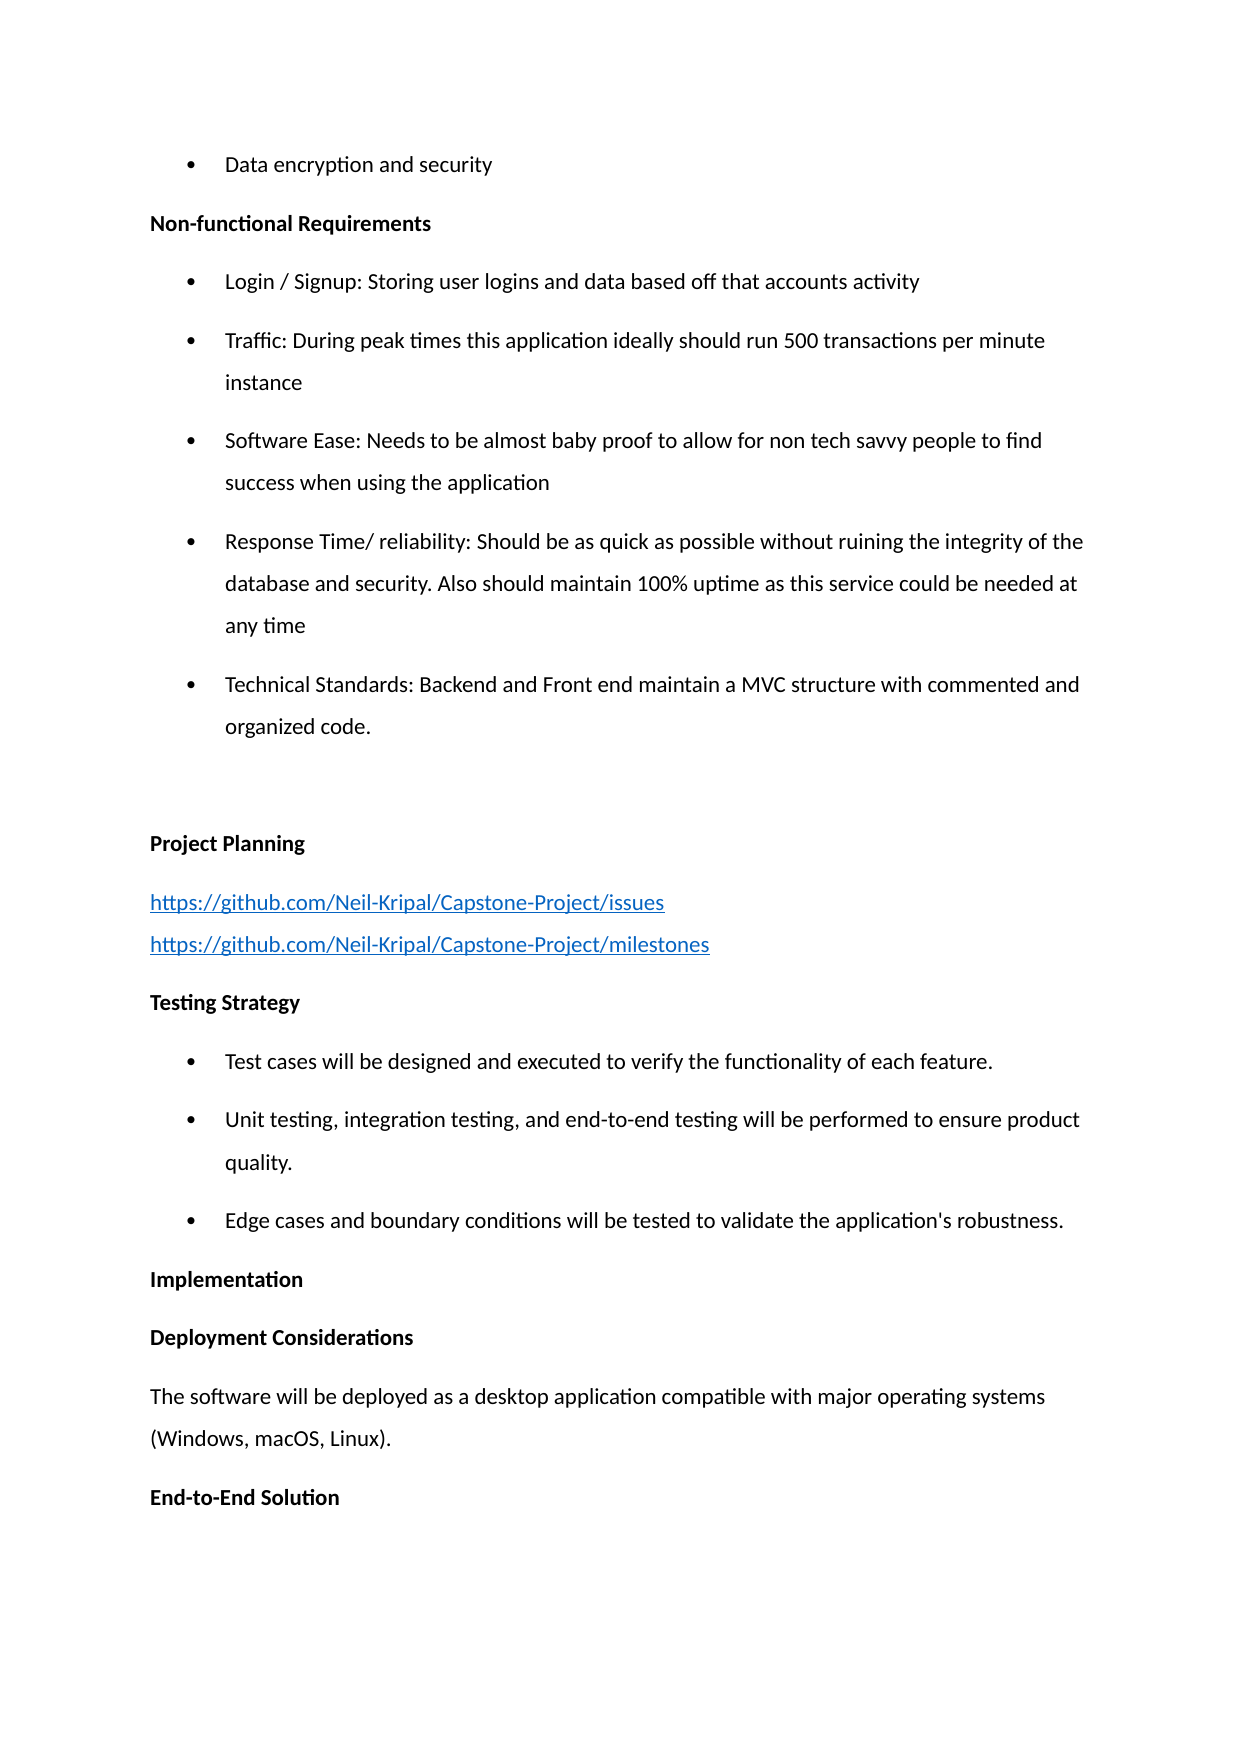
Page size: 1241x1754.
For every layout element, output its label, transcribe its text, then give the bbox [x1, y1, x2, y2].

list Login / Signup: Storing user logins and data based off that accounts activity [187, 267, 1090, 295]
list Response Time/ reliability: Should be as quick as possible without ruining the integrity of the database and security. Also should maintain 100% uptime as this service could be needed at any time [187, 527, 1090, 639]
list Unit testing, integration testing, and end-to-end testing will be performed to ensure product quality. [187, 1106, 1090, 1176]
list Software Ease: Needs to be almost baby proof to allow for non tech savvy people to find success when using the application [187, 427, 1090, 497]
list Technical Standards: Backend and Front end maintain a MVC structure with commented and organized code. [187, 670, 1090, 740]
text End-to-End Solution [150, 1483, 1090, 1511]
list Edge cases and boundary conditions will be tested to validate the application's robustness. [187, 1206, 1090, 1234]
text Project Planning [150, 829, 1090, 857]
text The software will be deployed as a desktop application compatible with major operating systems (Windows, macOS, Linux). [150, 1382, 1090, 1452]
text https://github.com/Neil-Kripal/Capstone-Project/issues https://github.com/Neil-Kripal/Capstone-Project/milestones [150, 888, 1090, 958]
list Data encryption and security [187, 150, 1090, 178]
list Test cases will be designed and executed to verify the functionality of each feature. [187, 1047, 1090, 1075]
text Non-functional Requirements [150, 209, 1090, 237]
text Deployment Considerations [150, 1323, 1090, 1352]
list Traffic: During peak times this application ideally should run 500 transactions per minute instance [187, 326, 1090, 396]
text Testing Strategy [150, 988, 1090, 1016]
text Implementation [150, 1265, 1090, 1293]
